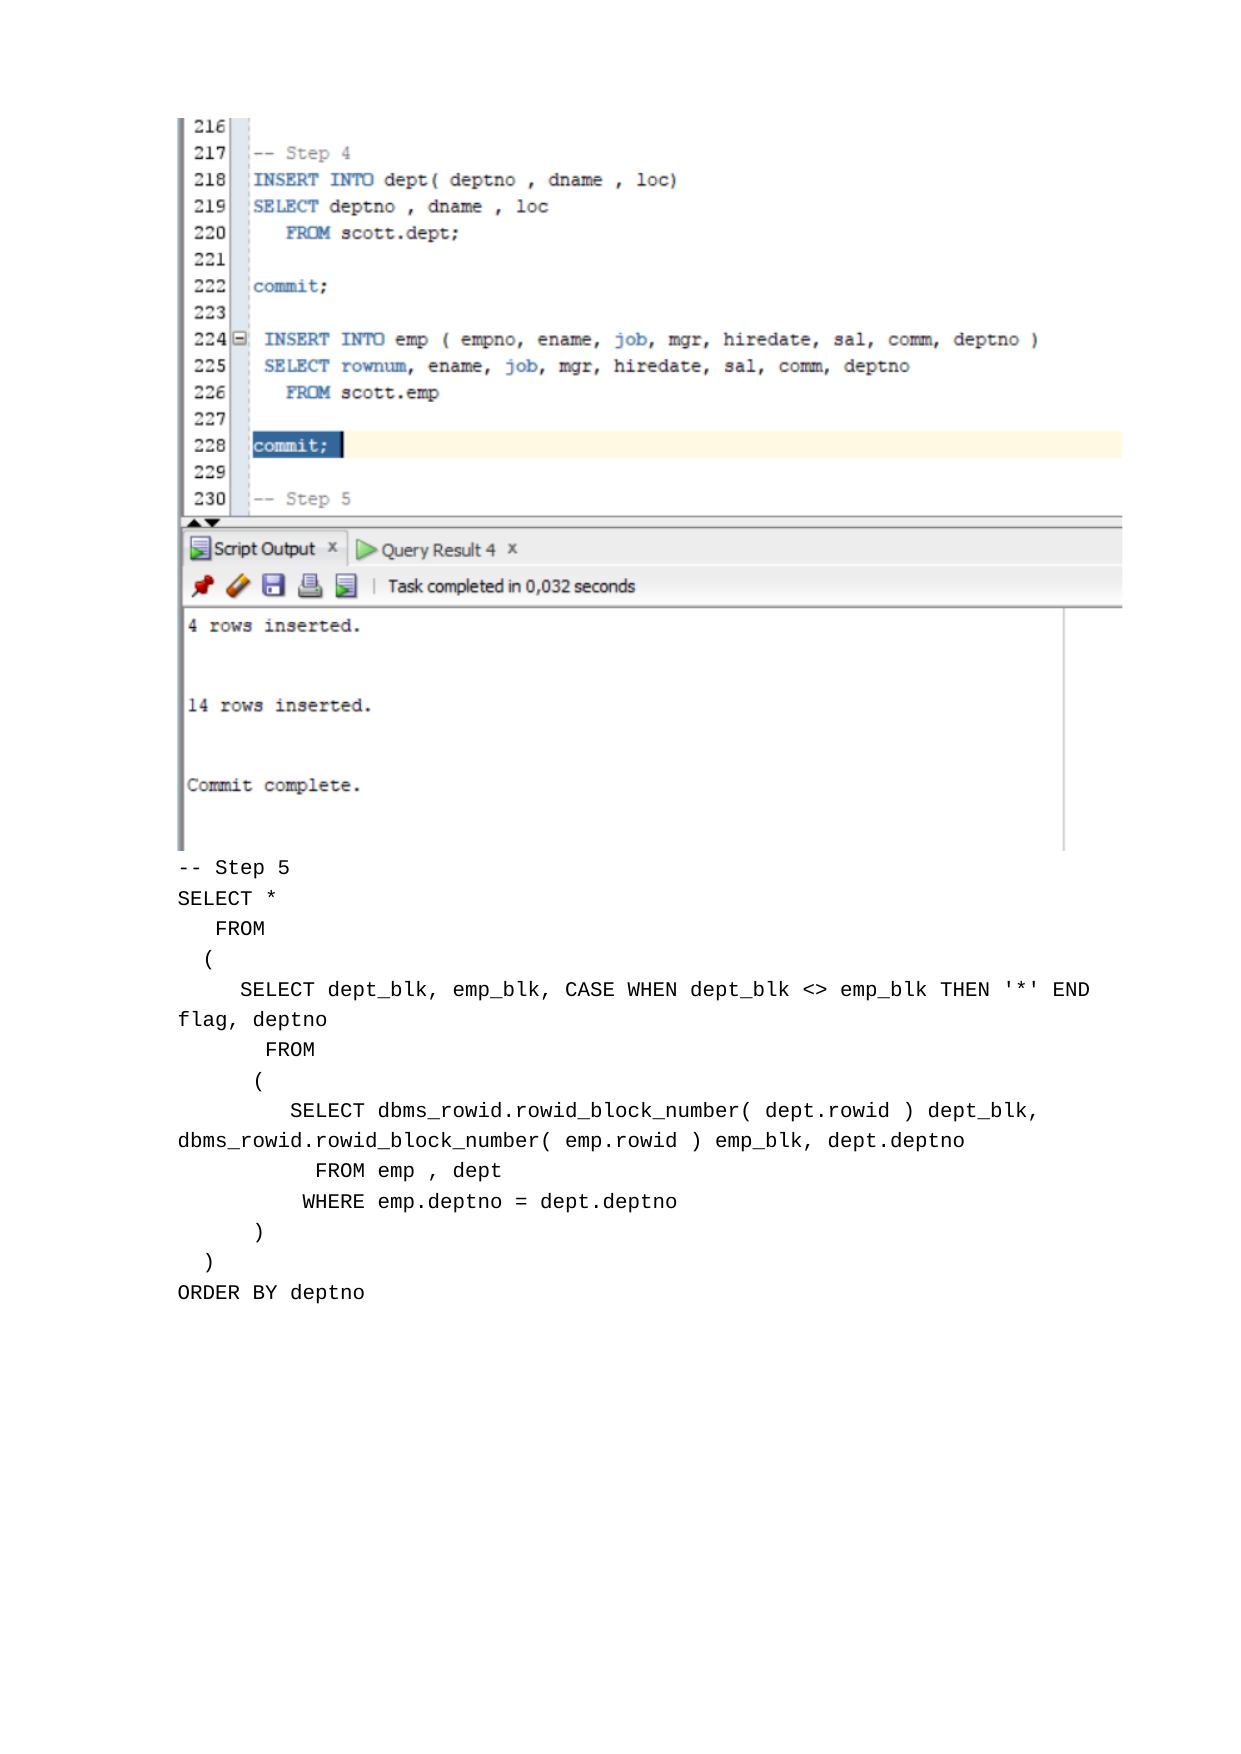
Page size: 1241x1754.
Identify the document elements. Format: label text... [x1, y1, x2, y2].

text ORDER BY deptno [177, 1275, 1152, 1305]
text ( [177, 1063, 1152, 1093]
text FROM emp , dept [177, 1154, 1152, 1184]
text FROM [177, 911, 1152, 942]
text -- Step 5 [177, 851, 1152, 881]
text SELECT * [177, 881, 1152, 911]
text SELECT dbms_rowid.rowid_block_number( dept.rowid ) dept_blk, dbms_rowid.rowid_block_number( emp.rowid ) emp_blk, dept.deptno [177, 1093, 1152, 1154]
text SELECT dept_blk, emp_blk, CASE WHEN dept_blk <> emp_blk THEN '*' END flag, deptno [177, 972, 1152, 1033]
picture [177, 118, 1123, 851]
text ( [177, 942, 1152, 972]
text FROM [177, 1033, 1152, 1063]
text WHERE emp.deptno = dept.deptno [177, 1184, 1152, 1214]
text ) [177, 1245, 1152, 1275]
text ) [177, 1214, 1152, 1245]
